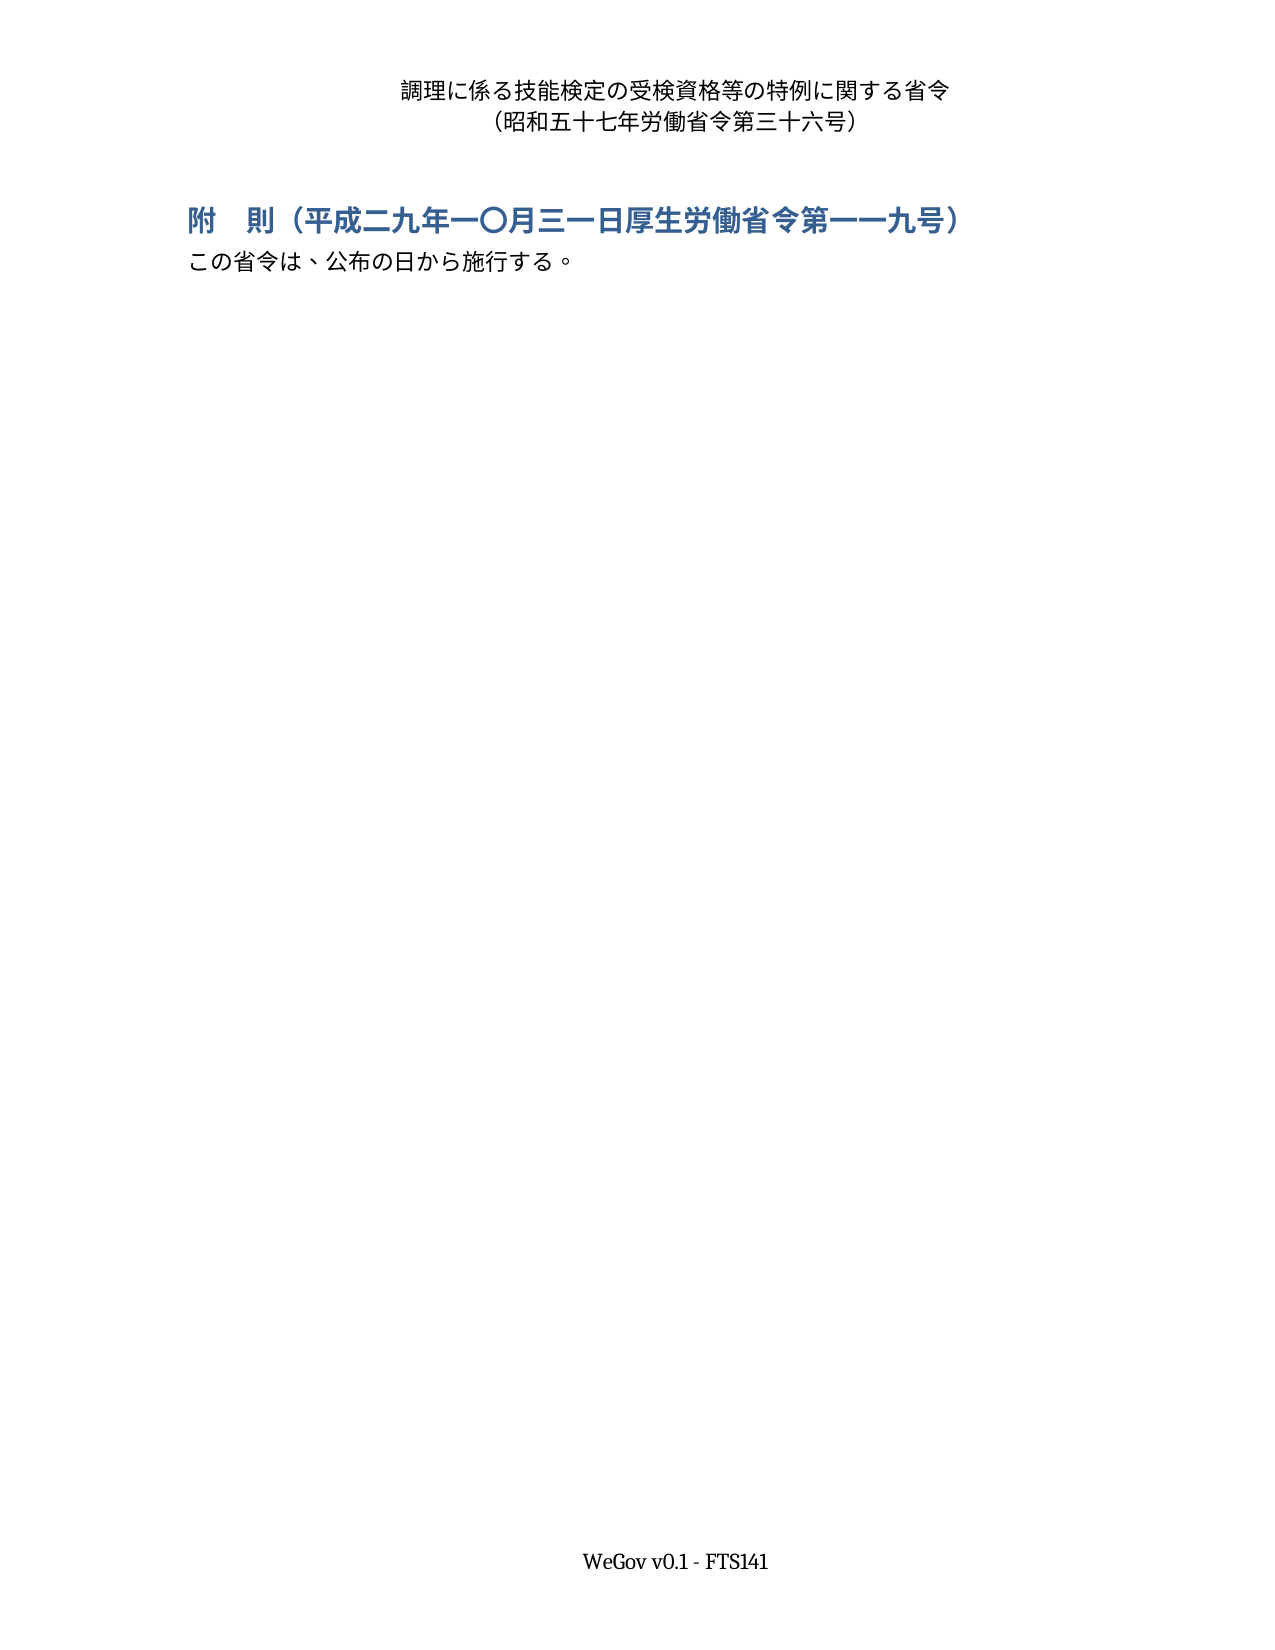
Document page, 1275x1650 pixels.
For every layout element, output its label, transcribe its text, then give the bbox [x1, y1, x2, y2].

text この省令は、公布の日から施行する。 [187, 246, 1087, 277]
subtitle 附 則（平成二九年一〇月三一日厚生労働省令第一一九号） [187, 200, 1087, 240]
